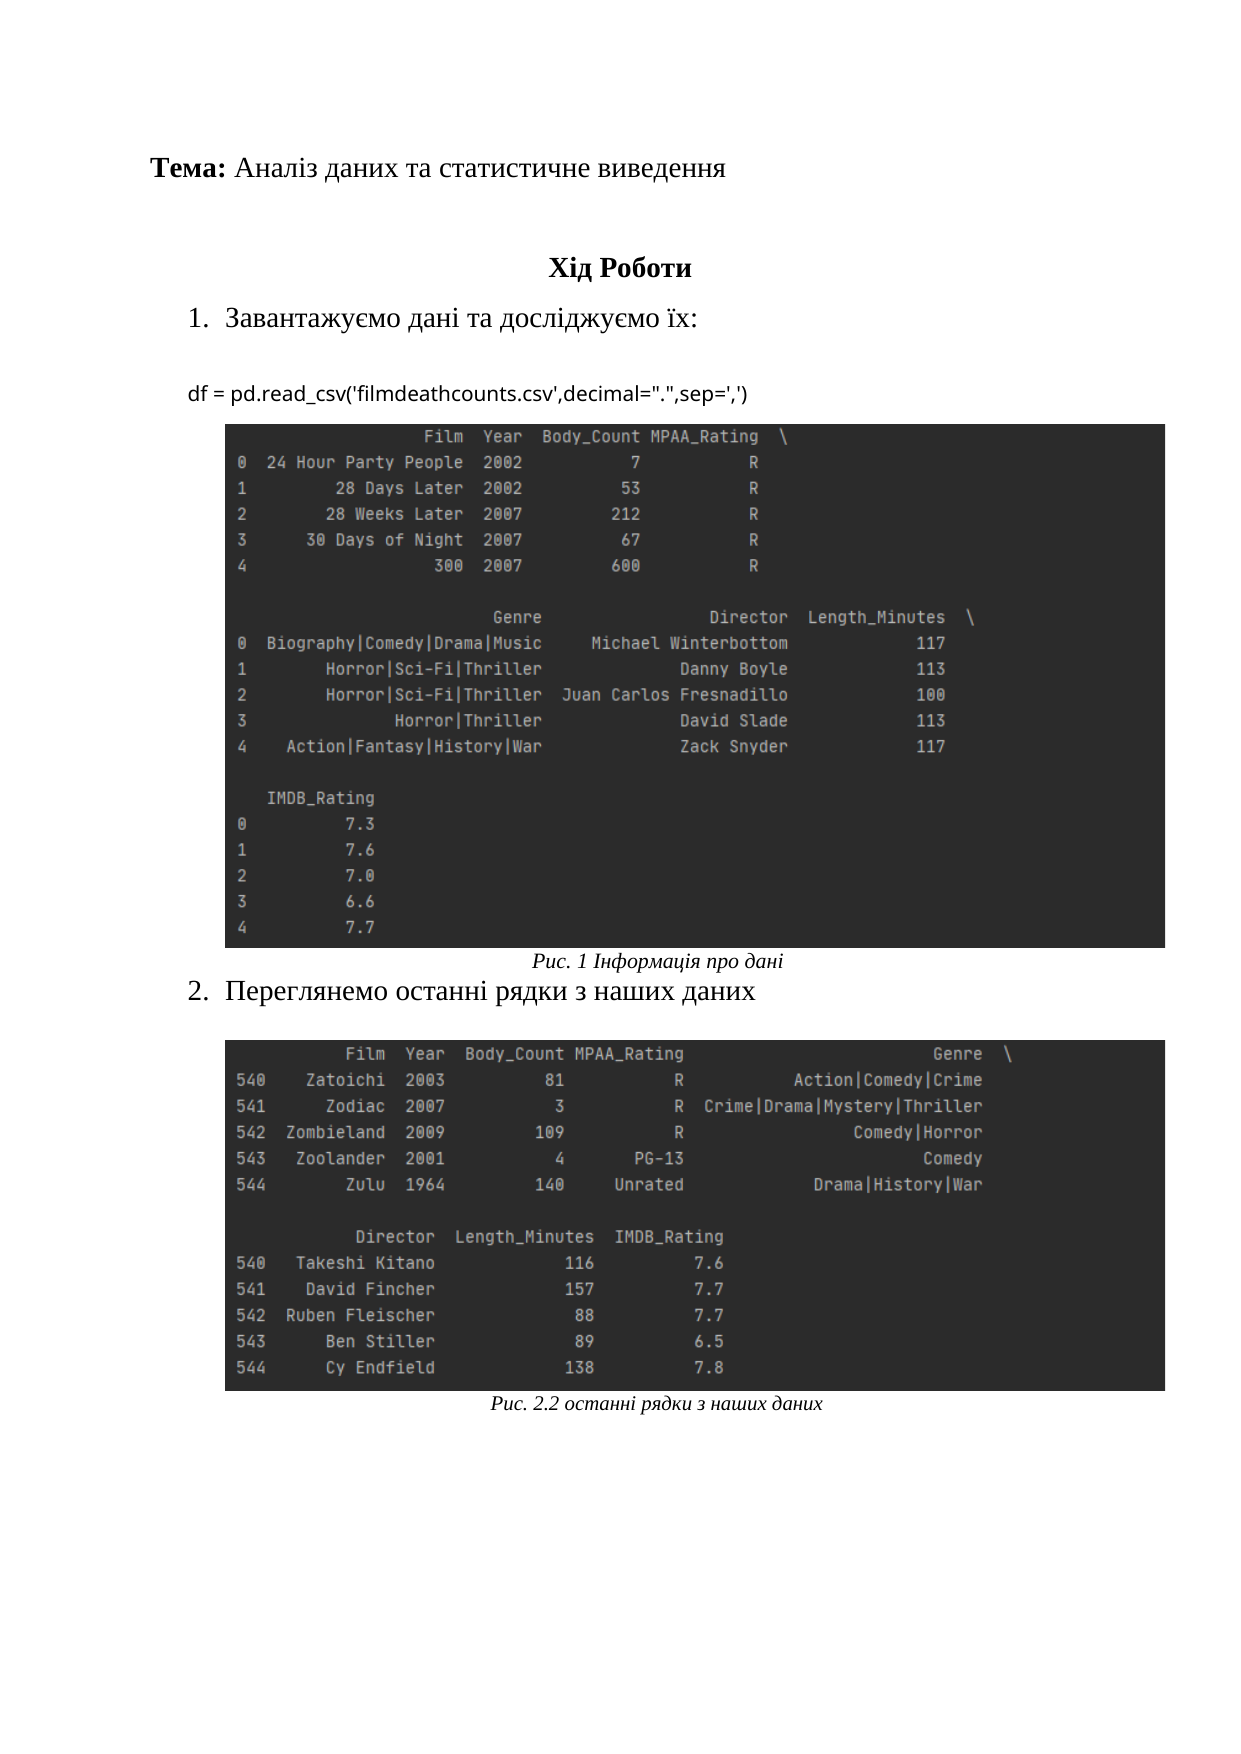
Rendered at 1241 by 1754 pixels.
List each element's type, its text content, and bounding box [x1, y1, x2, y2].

text df = pd.read_csv('filmdeathcounts.csv',decimal=".",sep=',') [187, 379, 1090, 408]
list Рис. 1 Інформація про дані [225, 948, 1090, 973]
picture [225, 1040, 1166, 1391]
text Тема: Аналіз даних та статистичне виведення [150, 150, 1090, 183]
list Переглянемо останні рядки з наших даних [187, 973, 1090, 1007]
list Завантажуємо дані та досліджуємо їх: [187, 301, 1090, 334]
list Рис. 2.2 останні рядки з наших даних [225, 1391, 1090, 1415]
picture [225, 424, 1166, 948]
text Хід Роботи [150, 250, 1090, 284]
